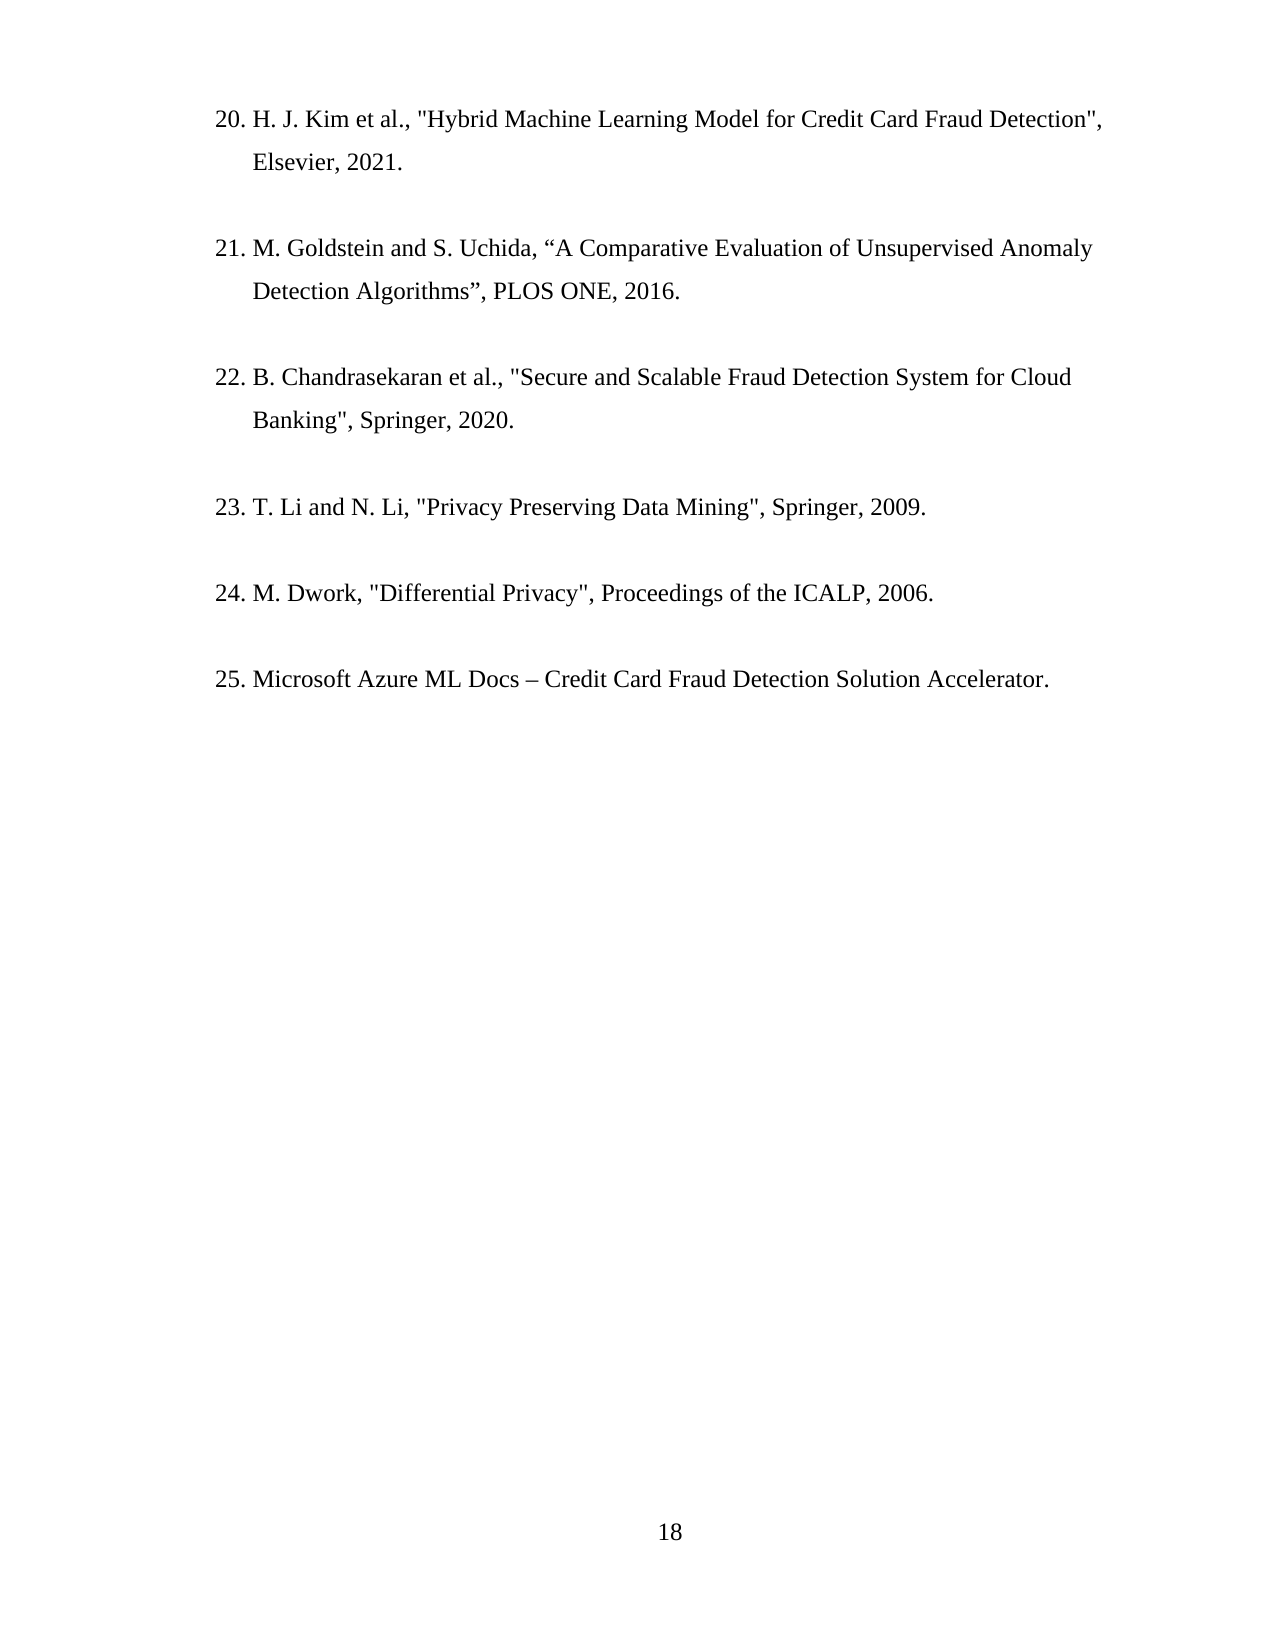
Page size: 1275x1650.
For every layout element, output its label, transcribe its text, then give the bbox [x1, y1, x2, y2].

list Microsoft Azure ML Docs – Credit Card Fraud Detection Solution Accelerator. [215, 664, 1162, 736]
list M. Dwork, "Differential Privacy", Proceedings of the ICALP, 2006. [215, 578, 1162, 650]
list M. Goldstein and S. Uchida, “A Comparative Evaluation of Unsupervised Anomaly Detection Algorithms”, PLOS ONE, 2016. [215, 233, 1162, 348]
list T. Li and N. Li, "Privacy Preserving Data Mining", Springer, 2009. [215, 492, 1162, 564]
list B. Chandrasekaran et al., "Secure and Scalable Fraud Detection System for Cloud Banking", Springer, 2020. [215, 362, 1162, 477]
list H. J. Kim et al., "Hybrid Machine Learning Model for Credit Card Fraud Detection", Elsevier, 2021. [215, 104, 1162, 219]
